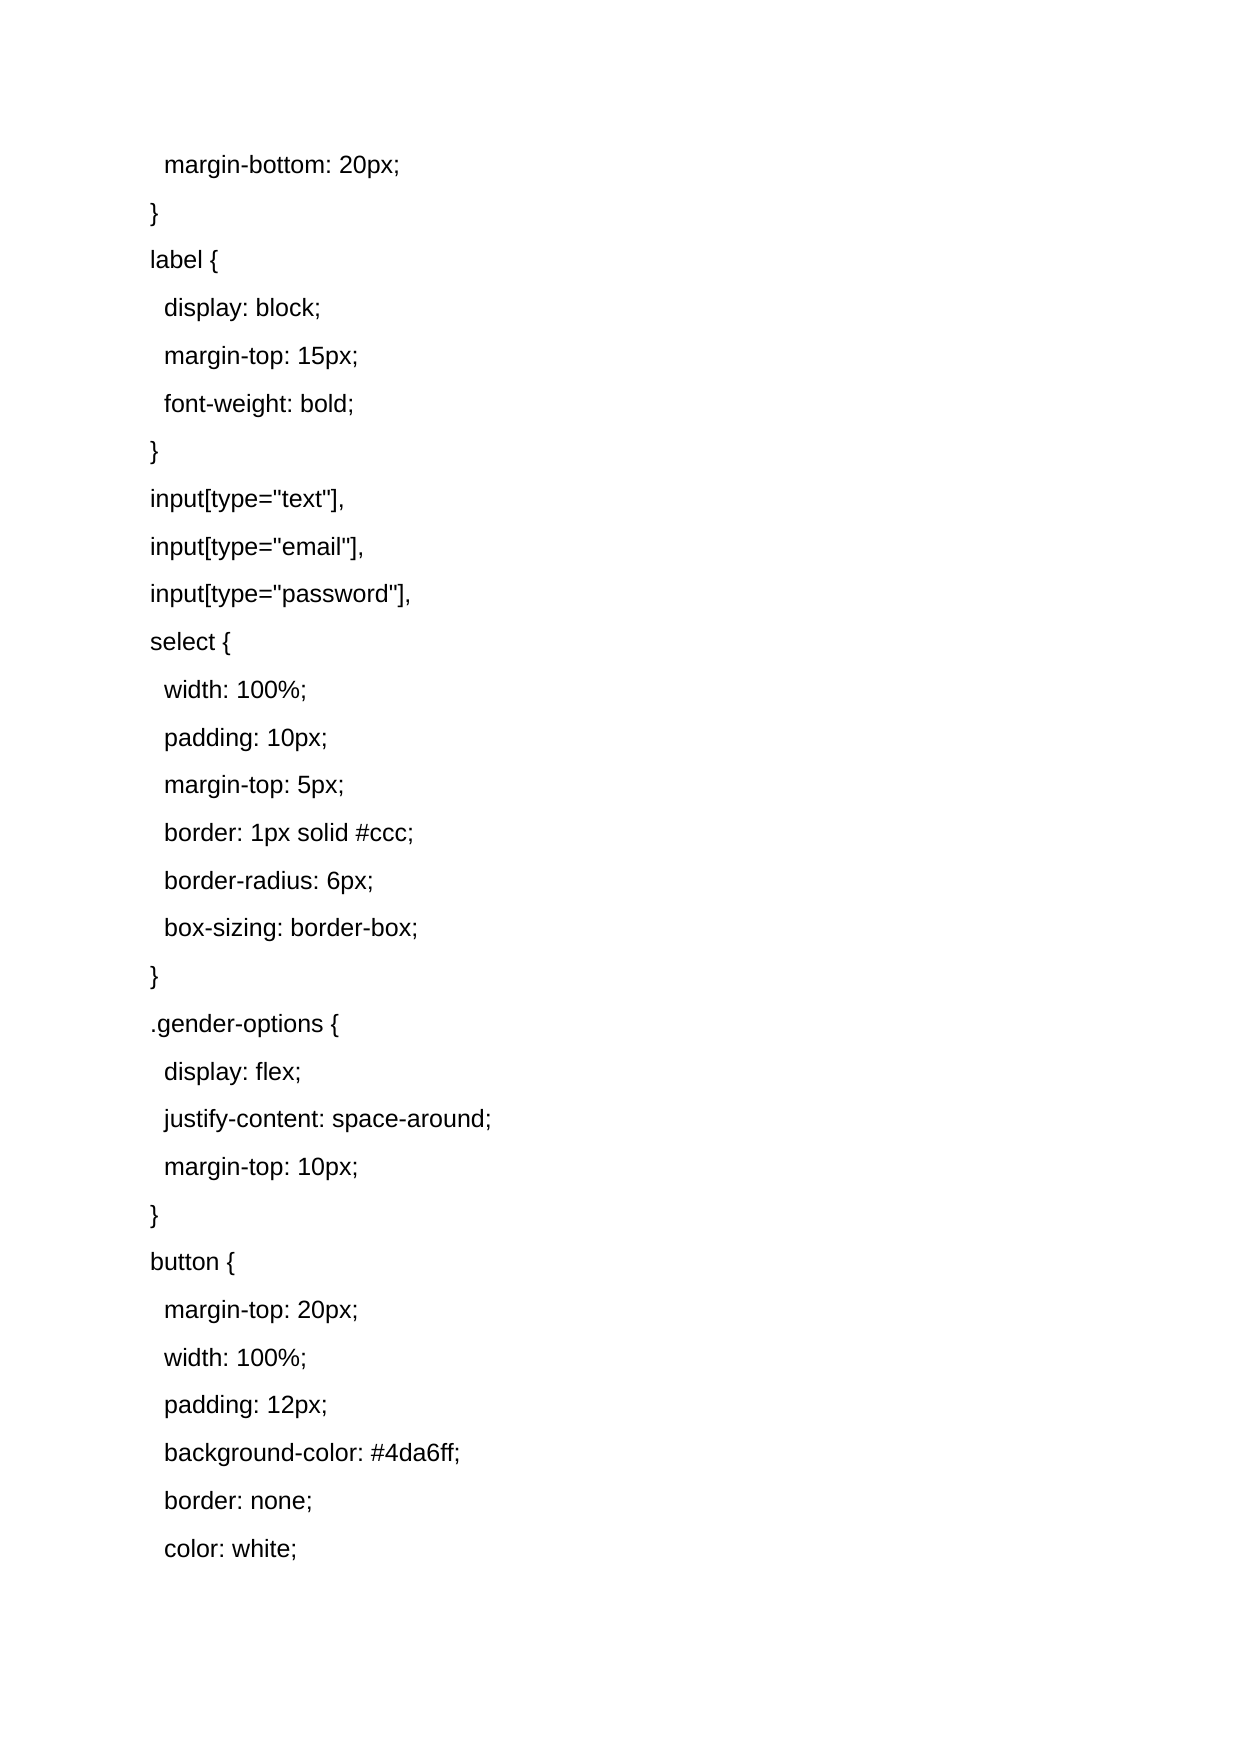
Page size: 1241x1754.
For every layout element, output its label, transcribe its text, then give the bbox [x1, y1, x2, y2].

text margin-top: 20px; [150, 1295, 1090, 1324]
text width: 100%; [150, 1343, 1090, 1371]
text button { [150, 1247, 1090, 1276]
text padding: 10px; [150, 722, 1090, 751]
text padding: 12px; [150, 1390, 1090, 1419]
text label { [150, 245, 1090, 274]
text } [150, 198, 1090, 226]
text box-sizing: border-box; [150, 913, 1090, 942]
text input[type="password"], [150, 579, 1090, 608]
text display: block; [150, 293, 1090, 322]
text font-weight: bold; [150, 388, 1090, 417]
text margin-top: 15px; [150, 341, 1090, 369]
text justify-content: space-around; [150, 1104, 1090, 1133]
text background-color: #4da6ff; [150, 1438, 1090, 1467]
text } [150, 961, 1090, 990]
text margin-top: 10px; [150, 1152, 1090, 1181]
text } [150, 436, 1090, 465]
text margin-top: 5px; [150, 770, 1090, 799]
text input[type="email"], [150, 532, 1090, 560]
text margin-bottom: 20px; [150, 150, 1090, 179]
text color: white; [150, 1533, 1090, 1562]
text border: none; [150, 1486, 1090, 1514]
text select { [150, 627, 1090, 656]
text input[type="text"], [150, 484, 1090, 513]
text width: 100%; [150, 675, 1090, 703]
text border-radius: 6px; [150, 866, 1090, 894]
text border: 1px solid #ccc; [150, 818, 1090, 847]
text } [150, 1199, 1090, 1228]
text display: flex; [150, 1056, 1090, 1085]
text .gender-options { [150, 1009, 1090, 1037]
